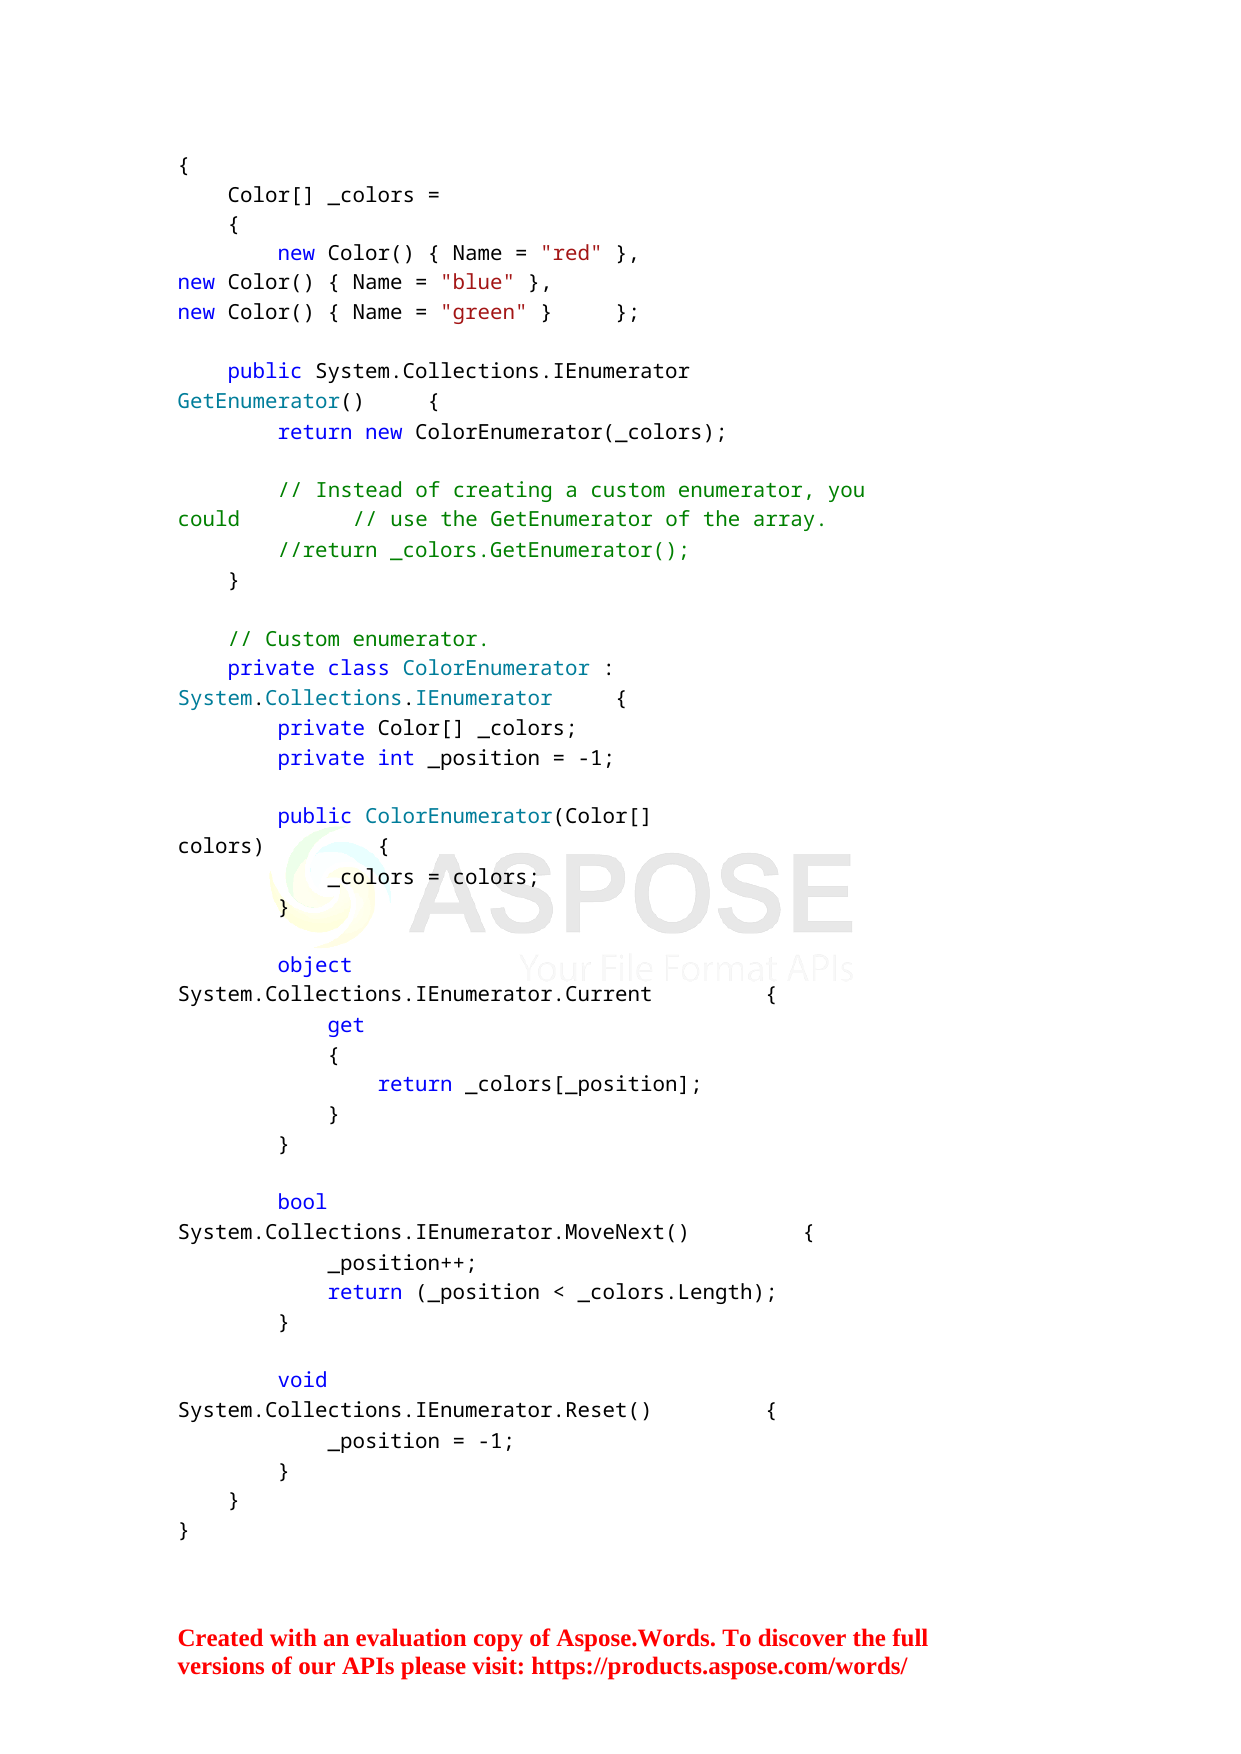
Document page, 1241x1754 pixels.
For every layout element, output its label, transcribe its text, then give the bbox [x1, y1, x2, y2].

text private int _position = -1; [177, 746, 965, 771]
text object System.Collections.IEnumerator.Current { [177, 948, 816, 1008]
text { [177, 1043, 965, 1067]
text } [177, 568, 965, 592]
text _position = -1; [177, 1428, 965, 1453]
text } [177, 1132, 965, 1156]
text _position++; [177, 1251, 965, 1275]
text private Color[] _colors; [177, 716, 965, 741]
text } [177, 1458, 965, 1483]
text get [177, 1013, 965, 1038]
text // Custom enumerator. [177, 627, 965, 652]
text _colors = colors; [177, 865, 965, 889]
text new Color() { Name = "red" }, new Color() { Name = "blue" }, new Color() { Name = "green" } }; [177, 237, 644, 325]
text return (_position < _colors.Length); [177, 1280, 965, 1305]
text { [177, 212, 965, 237]
text return new ColorEnumerator(_colors); [177, 419, 965, 444]
text void System.Collections.IEnumerator.Reset() { [177, 1364, 793, 1423]
text return _colors[_position]; [177, 1072, 965, 1097]
text } [177, 1310, 965, 1334]
text // Instead of creating a custom enumerator, you could // use the GetEnumerator of the array. [177, 473, 908, 533]
text private class ColorEnumerator : System.Collections.IEnumerator { [177, 652, 965, 711]
text } [177, 894, 965, 919]
text public System.Collections.IEnumerator GetEnumerator() { [177, 354, 862, 414]
text } [177, 1102, 965, 1127]
text bool System.Collections.IEnumerator.MoveNext() { [177, 1186, 827, 1246]
text } [177, 1488, 965, 1513]
text //return _colors.GetEnumerator(); [177, 538, 965, 563]
text Color[] _colors = [177, 183, 965, 207]
text public ColorEnumerator(Color[] colors) { [177, 800, 736, 859]
text } [177, 1518, 965, 1542]
